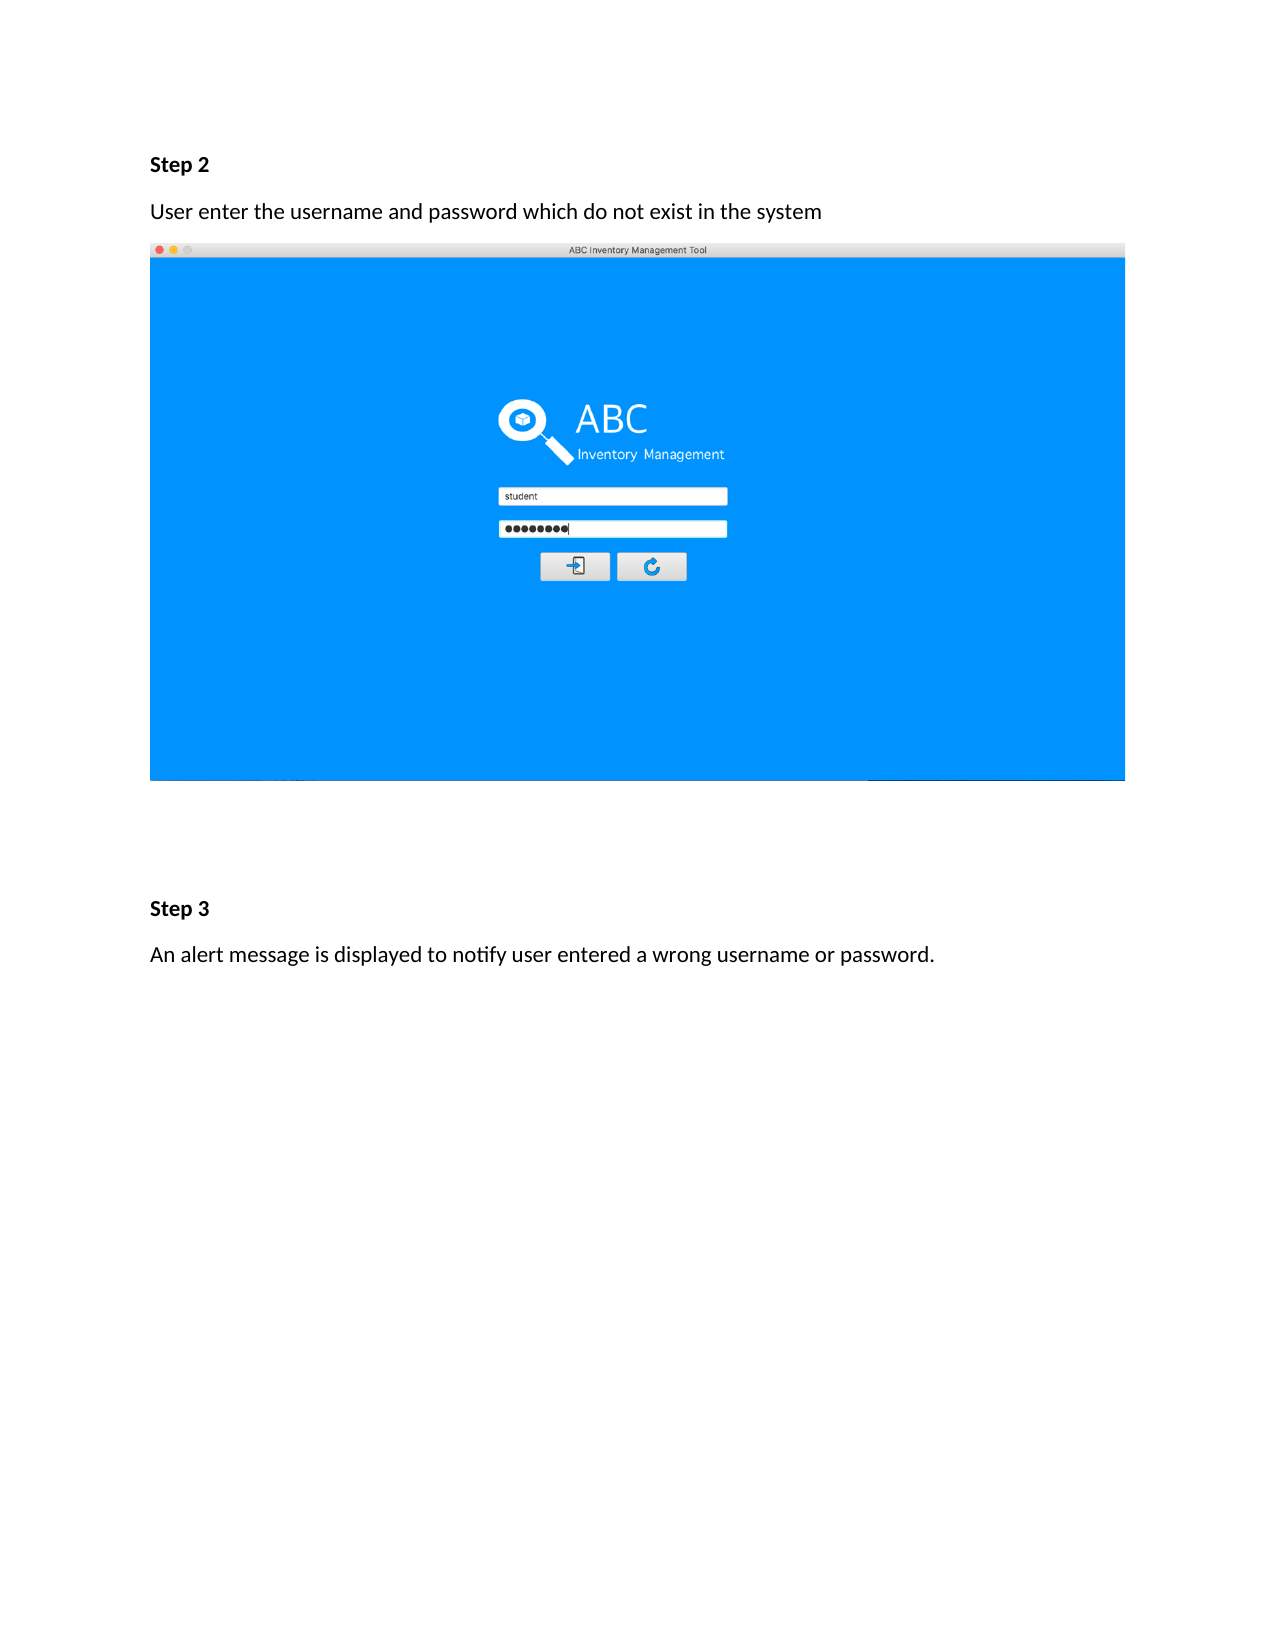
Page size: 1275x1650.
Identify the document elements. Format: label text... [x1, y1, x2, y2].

text Step 3 [150, 894, 1125, 922]
picture [150, 243, 1125, 781]
text Step 2 [150, 150, 1125, 178]
text An alert message is displayed to notify user entered a wrong username or password. [150, 941, 1125, 968]
text User enter the username and password which do not exist in the system [150, 197, 1125, 225]
